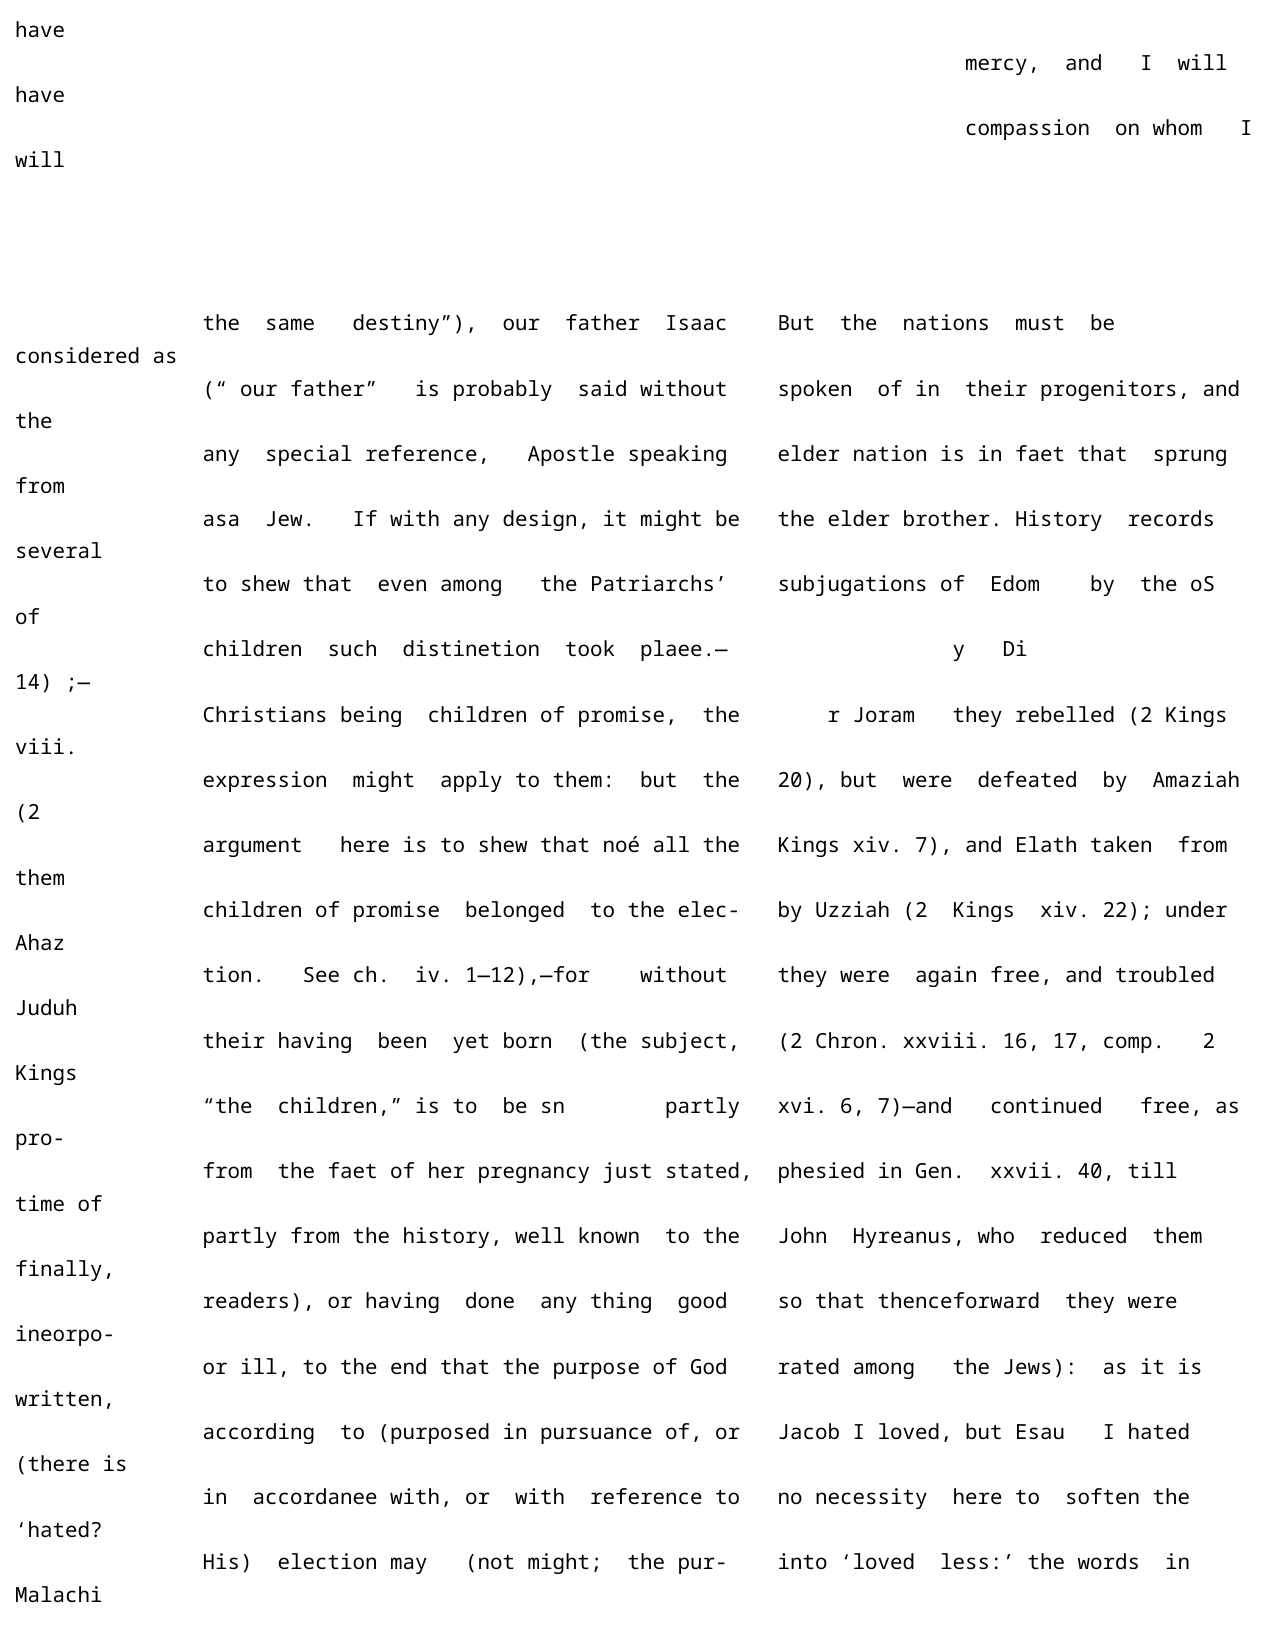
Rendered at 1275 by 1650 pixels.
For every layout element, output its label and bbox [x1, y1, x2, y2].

text [15, 15, 1260, 1608]
